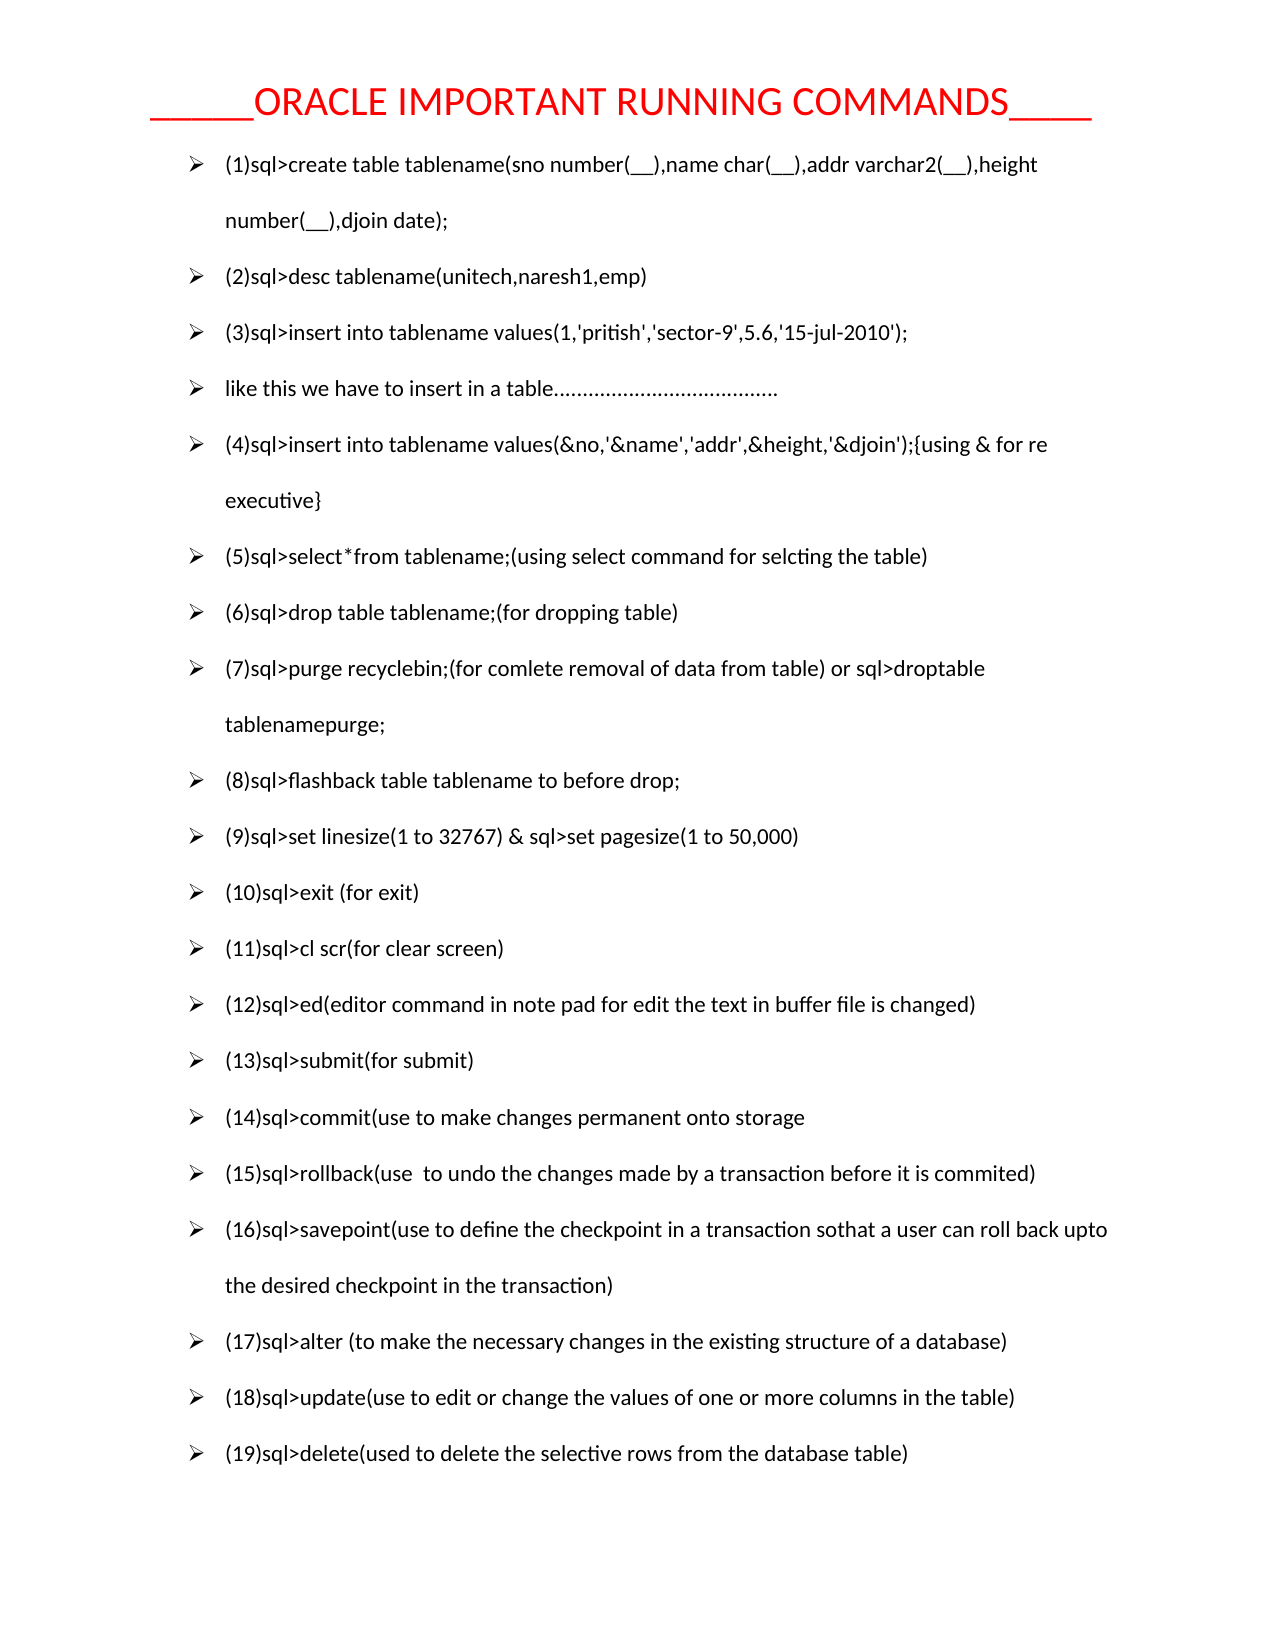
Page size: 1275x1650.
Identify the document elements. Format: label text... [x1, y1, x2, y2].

list (4)sql>insert into tablename values(&no,'&name','addr',&height,'&djoin');{using & for re executive} [187, 430, 1125, 514]
list (8)sql>flashback table tablename to before drop; [187, 766, 1125, 794]
list like this we have to insert in a table....................................... [187, 374, 1125, 402]
list (9)sql>set linesize(1 to 32767) & sql>set pagesize(1 to 50,000) [187, 822, 1125, 851]
list (10)sql>exit (for exit) [187, 878, 1125, 907]
list (13)sql>submit(for submit) [187, 1047, 1125, 1075]
list (6)sql>drop table tablename;(for dropping table) [187, 598, 1125, 626]
list (16)sql>savepoint(use to define the checkpoint in a transaction sothat a user can roll back upto the desired checkpoint in the transaction) [187, 1215, 1125, 1299]
list (15)sql>rollback(use to undo the changes made by a transaction before it is commited) [187, 1159, 1125, 1187]
list (14)sql>commit(use to make changes permanent onto storage [187, 1103, 1125, 1131]
list (19)sql>delete(used to delete the selective rows from the database table) [187, 1439, 1125, 1467]
list (2)sql>desc tablename(unitech,naresh1,emp) [187, 262, 1125, 290]
list (12)sql>ed(editor command in note pad for edit the text in buffer file is changed) [187, 991, 1125, 1019]
list (1)sql>create table tablename(sno number(__),name char(__),addr varchar2(__),height number(__),djoin date); [187, 150, 1125, 234]
list (3)sql>insert into tablename values(1,'pritish','sector-9',5.6,'15-jul-2010'); [187, 318, 1125, 346]
list (18)sql>update(use to edit or change the values of one or more columns in the table) [187, 1383, 1125, 1411]
list (11)sql>cl scr(for clear screen) [187, 934, 1125, 963]
list (7)sql>purge recyclebin;(for comlete removal of data from table) or sql>droptable tablenamepurge; [187, 654, 1125, 738]
list (5)sql>select*from tablename;(using select command for selcting the table) [187, 542, 1125, 570]
list (17)sql>alter (to make the necessary changes in the existing structure of a database) [187, 1327, 1125, 1355]
